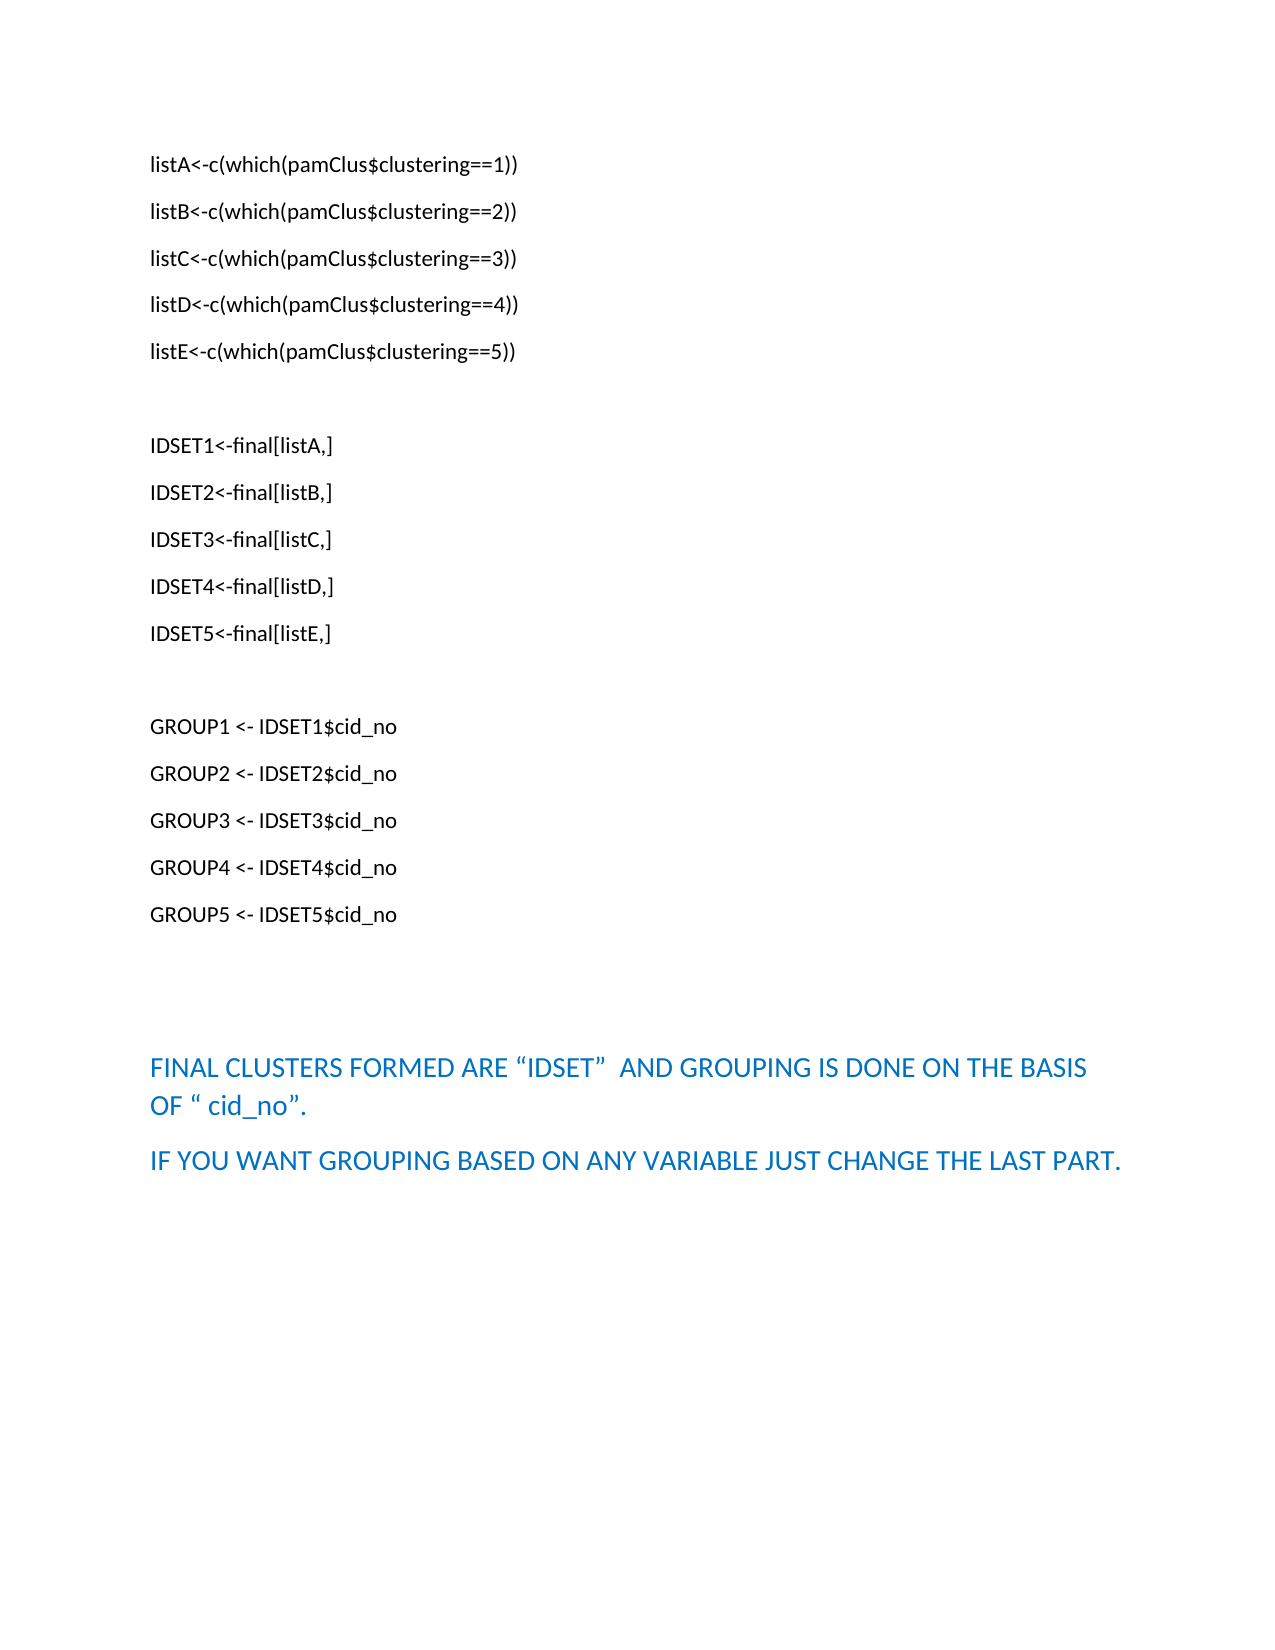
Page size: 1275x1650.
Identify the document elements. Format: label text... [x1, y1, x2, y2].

text listD<-c(which(pamClus$clustering==4)) [150, 291, 1125, 319]
text IDSET4<-final[listD,] [150, 572, 1125, 600]
text IDSET1<-final[listA,] [150, 431, 1125, 459]
text IDSET2<-final[listB,] [150, 478, 1125, 506]
text IF YOU WANT GROUPING BASED ON ANY VARIABLE JUST CHANGE THE LAST PART. [150, 1142, 1125, 1178]
text FINAL CLUSTERS FORMED ARE “IDSET” AND GROUPING IS DONE ON THE BASIS OF “ cid_no”. [150, 1049, 1125, 1123]
text listE<-c(which(pamClus$clustering==5)) [150, 337, 1125, 366]
text GROUP2 <- IDSET2$cid_no [150, 759, 1125, 787]
text GROUP4 <- IDSET4$cid_no [150, 853, 1125, 881]
text GROUP1 <- IDSET1$cid_no [150, 712, 1125, 741]
text listC<-c(which(pamClus$clustering==3)) [150, 244, 1125, 272]
text IDSET3<-final[listC,] [150, 525, 1125, 553]
text listB<-c(which(pamClus$clustering==2)) [150, 197, 1125, 225]
text GROUP3 <- IDSET3$cid_no [150, 806, 1125, 834]
text listA<-c(which(pamClus$clustering==1)) [150, 150, 1125, 178]
text IDSET5<-final[listE,] [150, 619, 1125, 647]
text GROUP5 <- IDSET5$cid_no [150, 900, 1125, 928]
